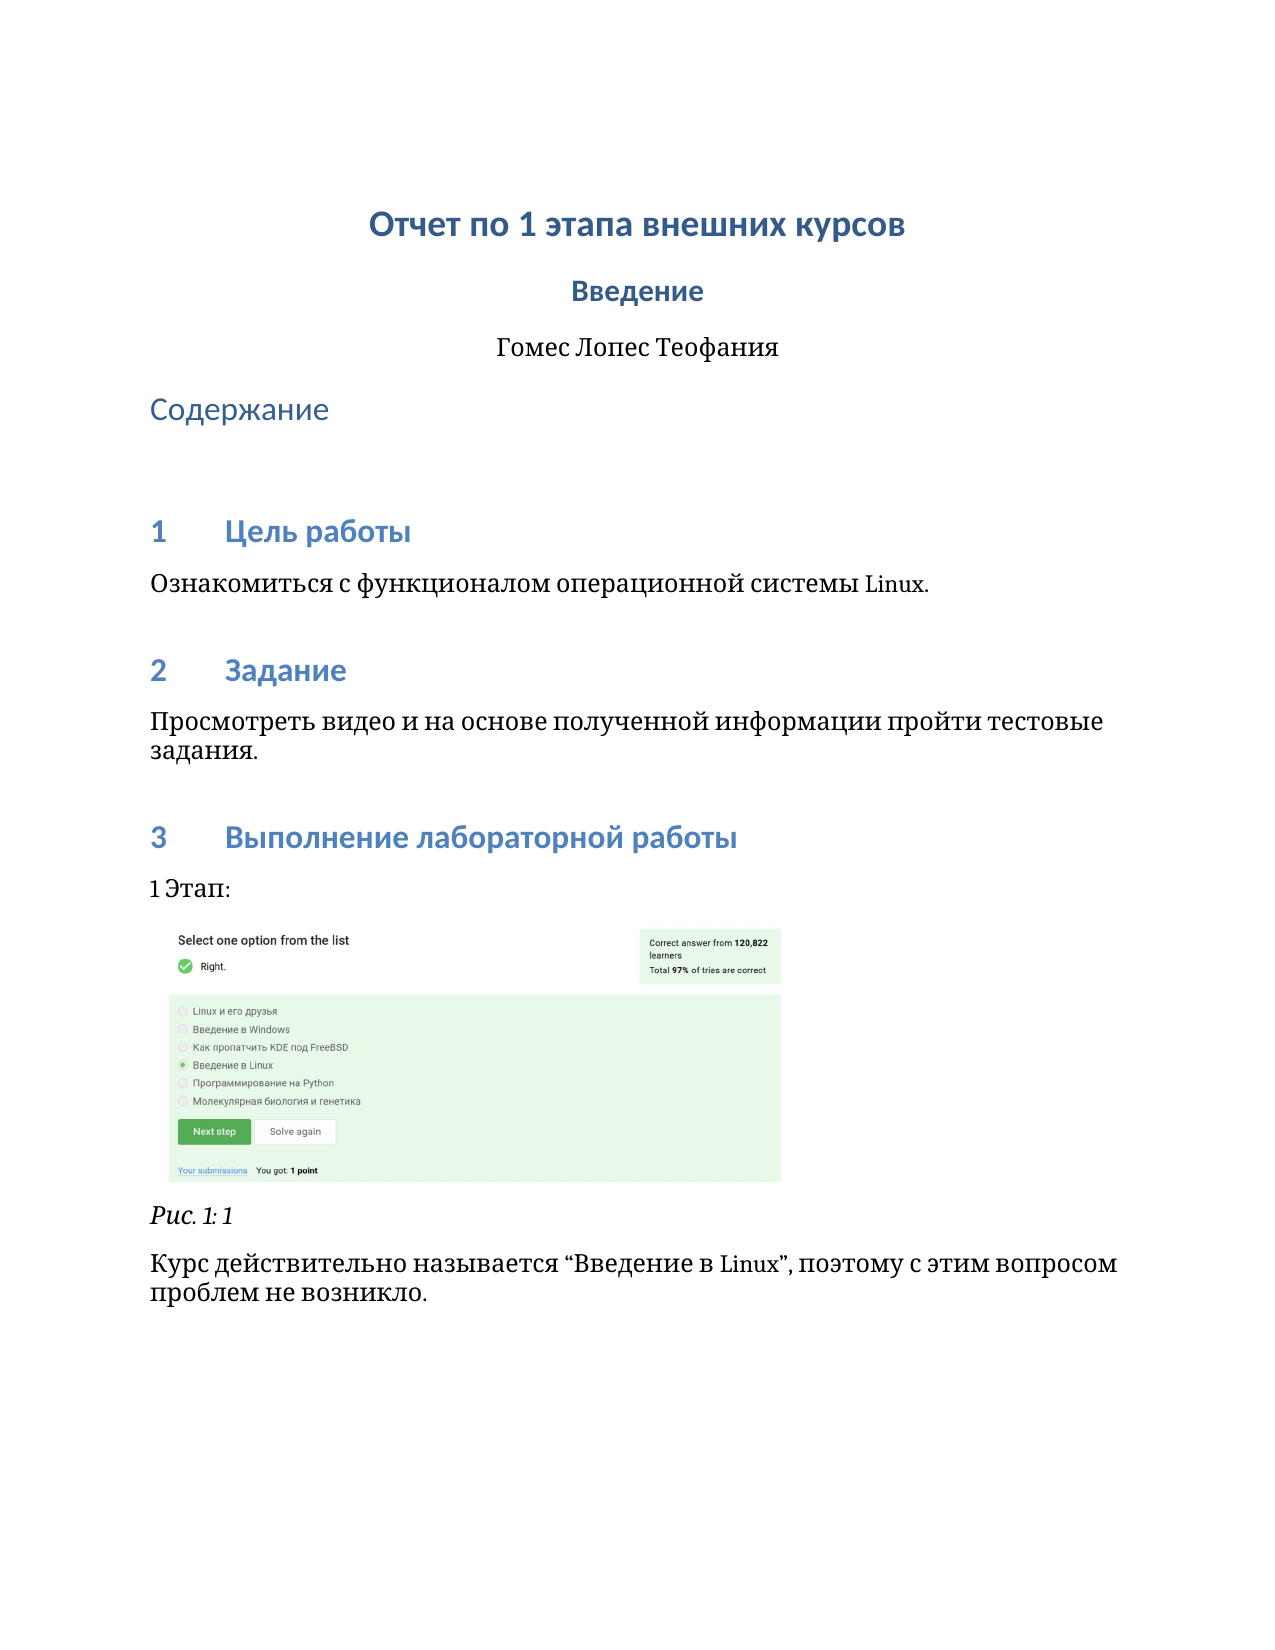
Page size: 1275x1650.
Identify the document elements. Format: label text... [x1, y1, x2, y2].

subtitle 1 Цель работы [150, 510, 1125, 551]
text 1 Этап: [150, 875, 1125, 904]
text Рис. 1: 1 [150, 1202, 1125, 1231]
text Курс действительно называется “Введение в Linux”, поэтому с этим вопросом проблем не возникло. [150, 1250, 1125, 1307]
subtitle 2 Задание [150, 649, 1125, 689]
picture [168, 922, 782, 1182]
text Гомес Лопес Теофания [150, 334, 1125, 363]
text Ознакомиться с функционалом операционной системы Linux. [150, 570, 1125, 599]
text Просмотреть видео и на основе полученной информации пройти тестовые задания. [150, 708, 1125, 766]
subtitle 3 Выполнение лабораторной работы [150, 816, 1125, 856]
subtitle Введение [150, 271, 1125, 309]
title Отчет по 1 этапа внешних курсов [150, 200, 1125, 246]
